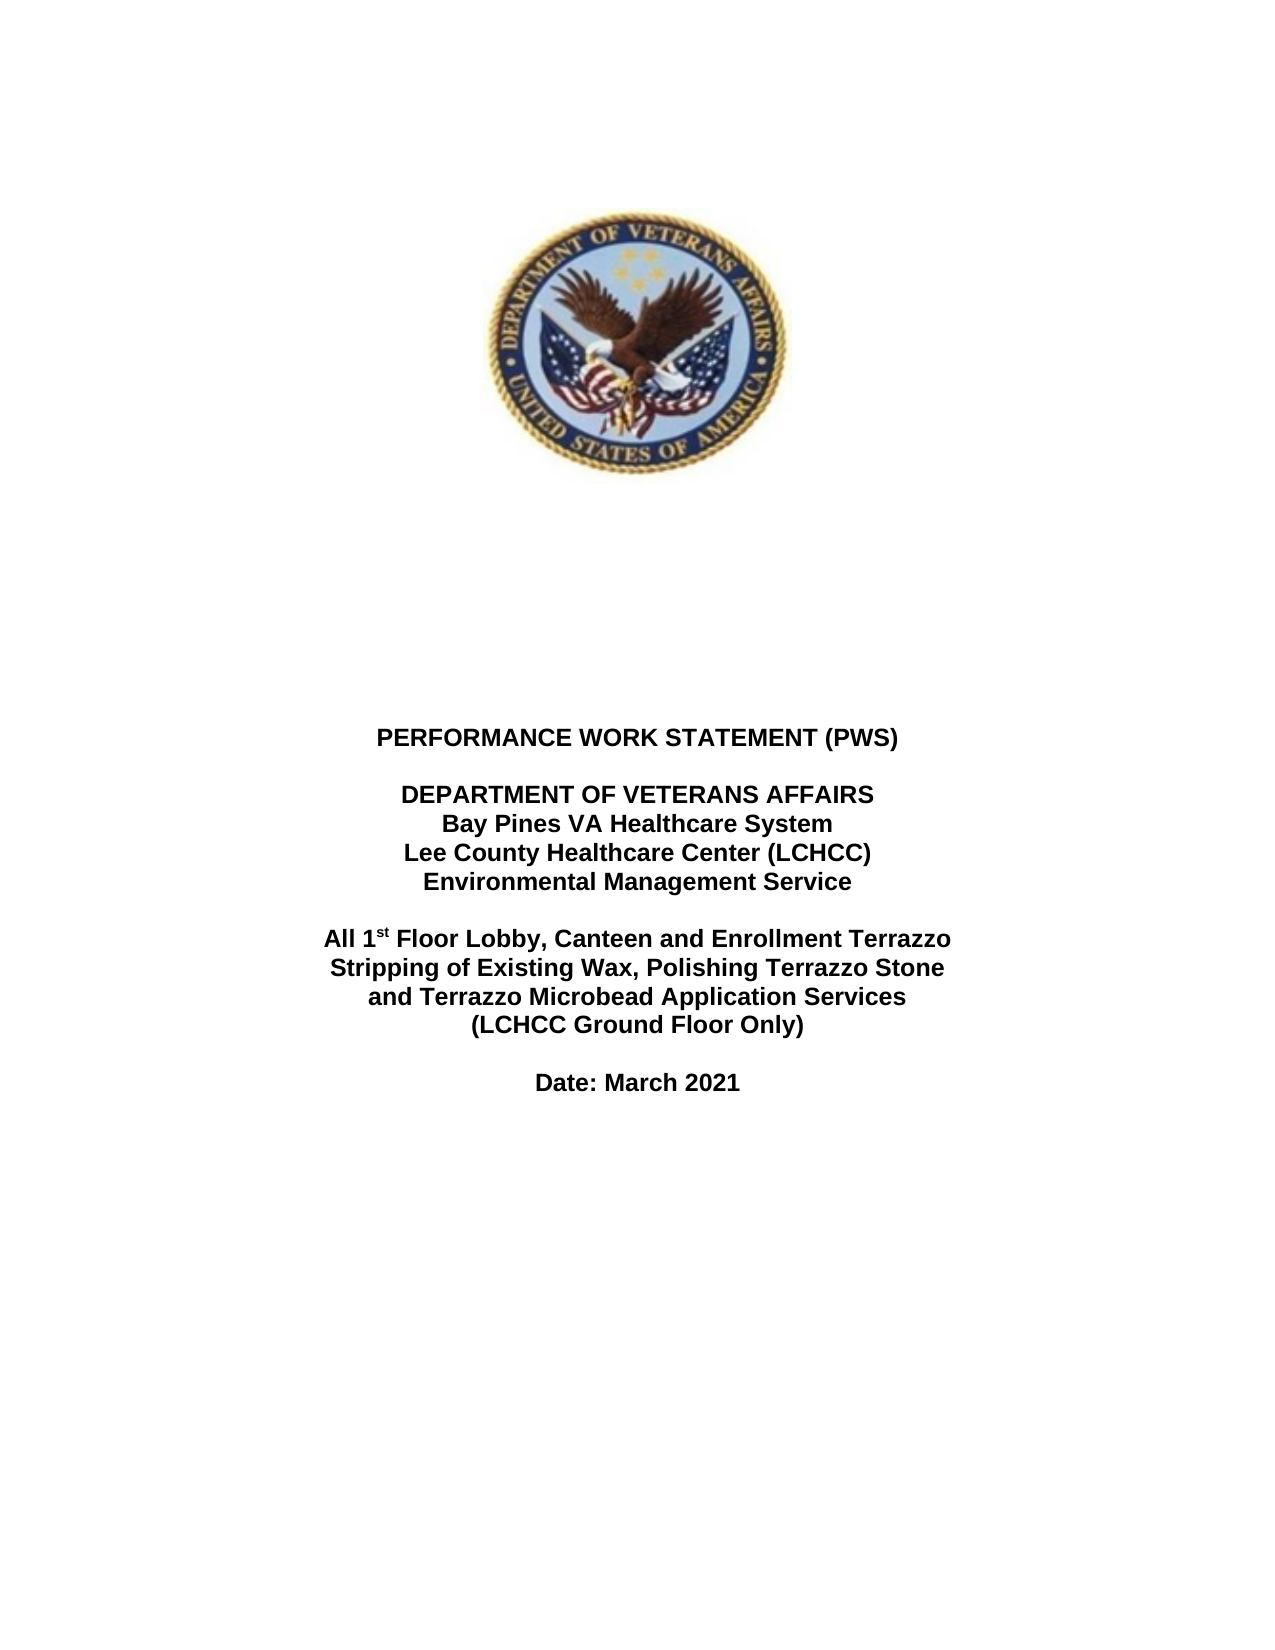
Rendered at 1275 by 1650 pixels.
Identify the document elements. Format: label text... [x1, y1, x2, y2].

text (LCHCC Ground Floor Only) [150, 1010, 1125, 1039]
text All 1st Floor Lobby, Canteen and Enrollment Terrazzo [150, 924, 1125, 953]
text and Terrazzo Microbead Application Services [150, 981, 1125, 1010]
text Lee County Healthcare Center (LCHCC) [150, 838, 1125, 866]
picture [483, 208, 792, 484]
text Environmental Management Service [150, 866, 1125, 895]
text Bay Pines VA Healthcare System [150, 809, 1125, 838]
table_header [150, 180, 1125, 628]
text Stripping of Existing Wax, Polishing Terrazzo Stone [150, 953, 1125, 981]
text DEPARTMENT OF VETERANS AFFAIRS [150, 780, 1125, 809]
text Date: March 2021 [150, 1068, 1125, 1096]
text PERFORMANCE WORK STATEMENT (PWS) [150, 723, 1125, 751]
